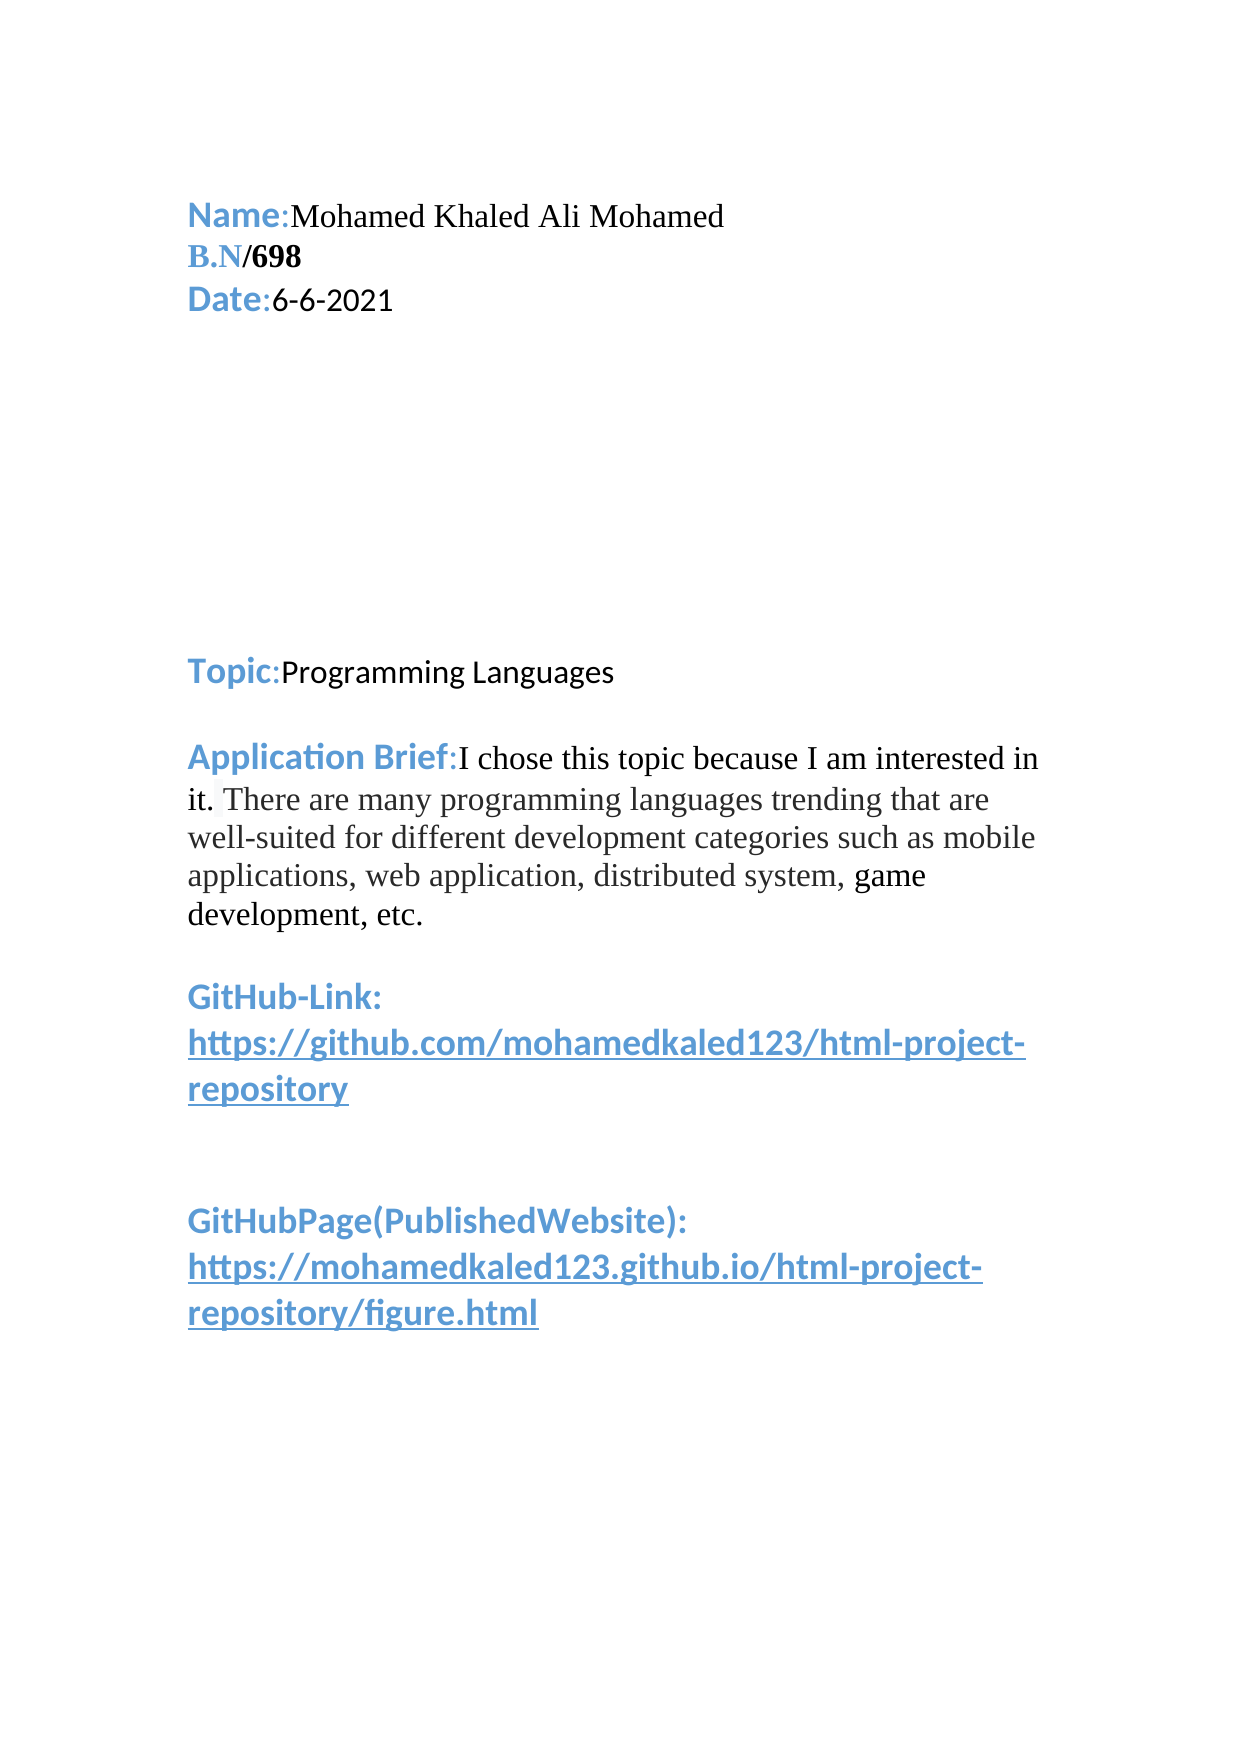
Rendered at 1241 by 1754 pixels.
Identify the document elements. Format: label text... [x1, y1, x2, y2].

list Topic:Programming Languages [187, 647, 1053, 692]
list https://mohamedkaled123.github.io/html-project-repository/figure.html [187, 1243, 1053, 1334]
list https://github.com/mohamedkaled123/html-project-repository [187, 1019, 1053, 1111]
list Application Brief:I chose this topic because I am interested in it. There are many programming languages trending that are well-suited for different development categories such as mobile applications, web application, distributed system, game development, etc. [187, 733, 1053, 932]
list GitHub-Link: [187, 973, 1053, 1019]
list Date:6-6-2021 [187, 275, 1053, 321]
list GitHubPage(PublishedWebsite): [187, 1197, 1053, 1243]
list B.N/698 [187, 237, 1053, 275]
text Name:Mohamed Khaled Ali Mohamed [187, 191, 1053, 237]
